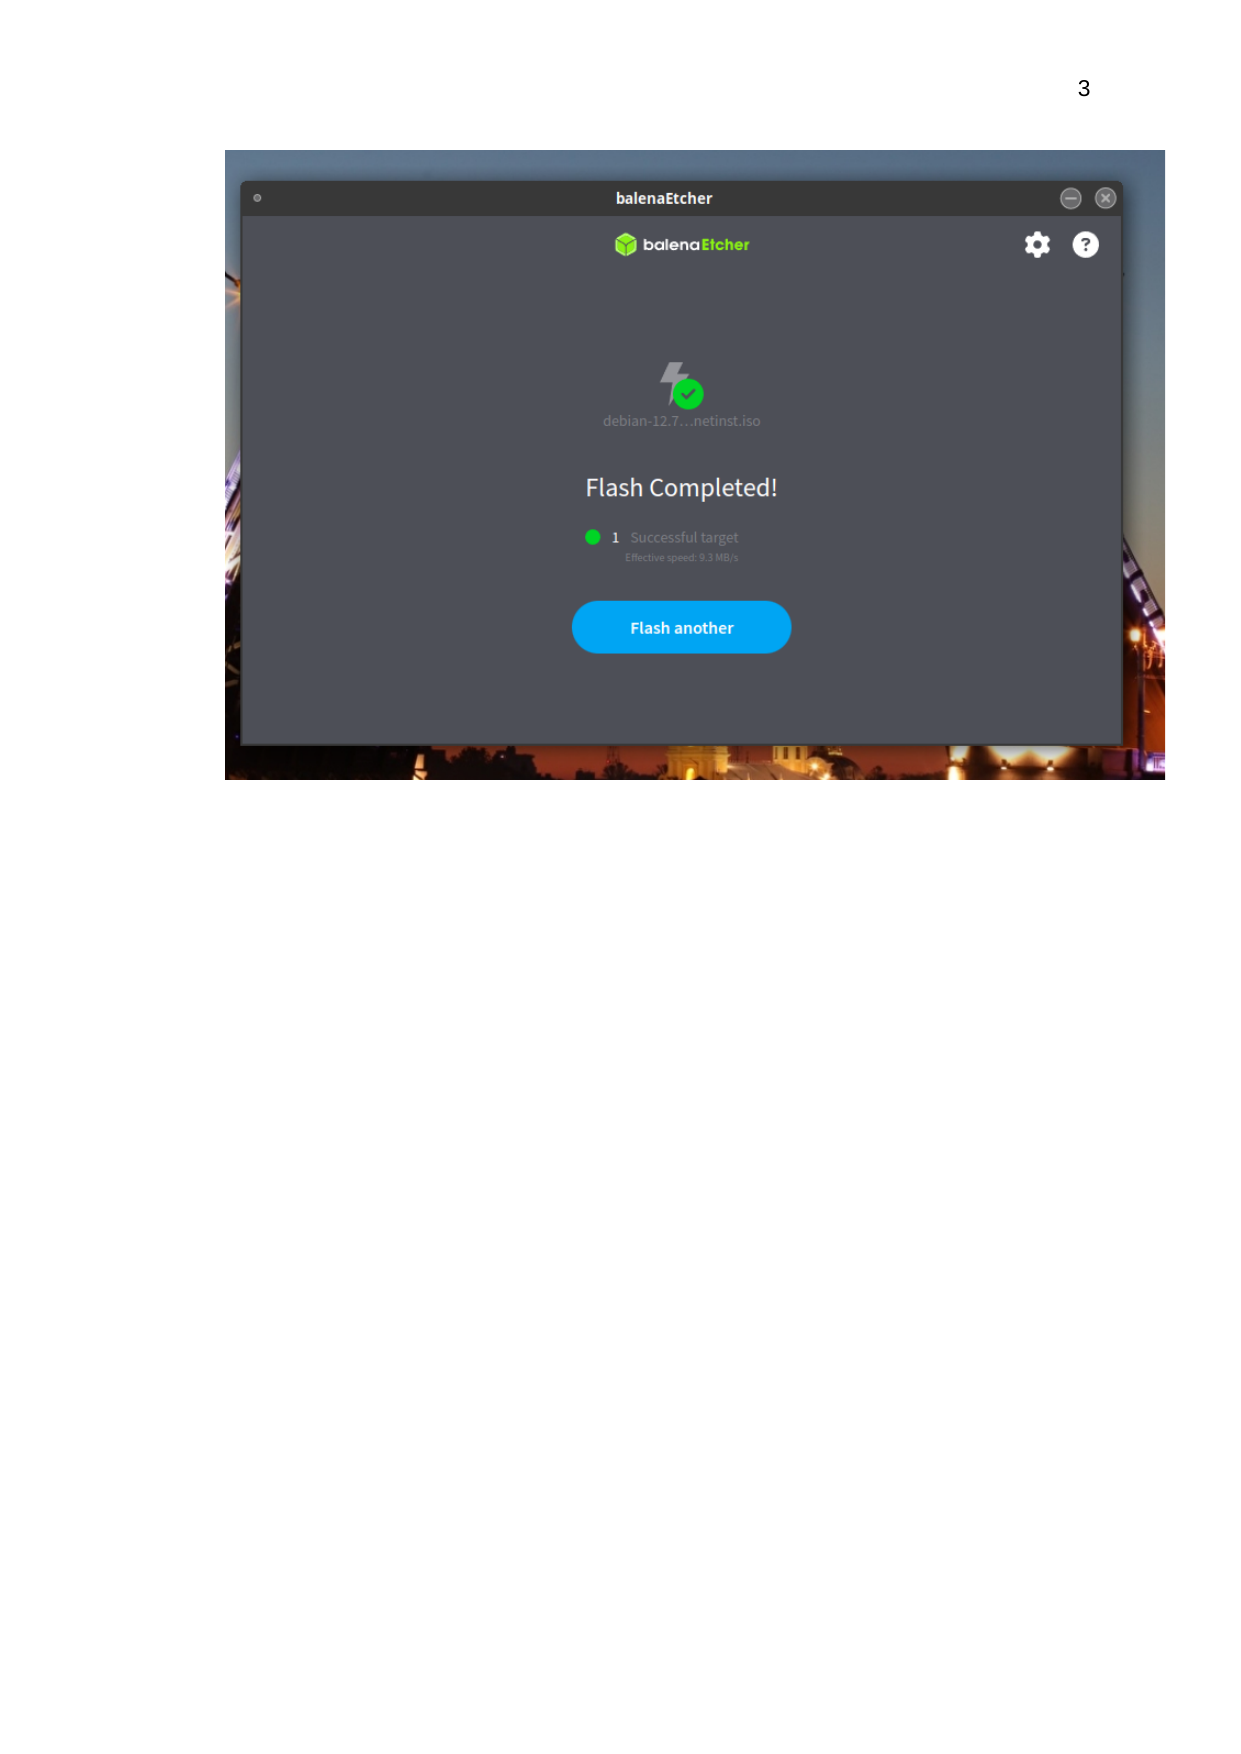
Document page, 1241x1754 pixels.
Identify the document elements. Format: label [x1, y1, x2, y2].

picture [225, 150, 1166, 780]
